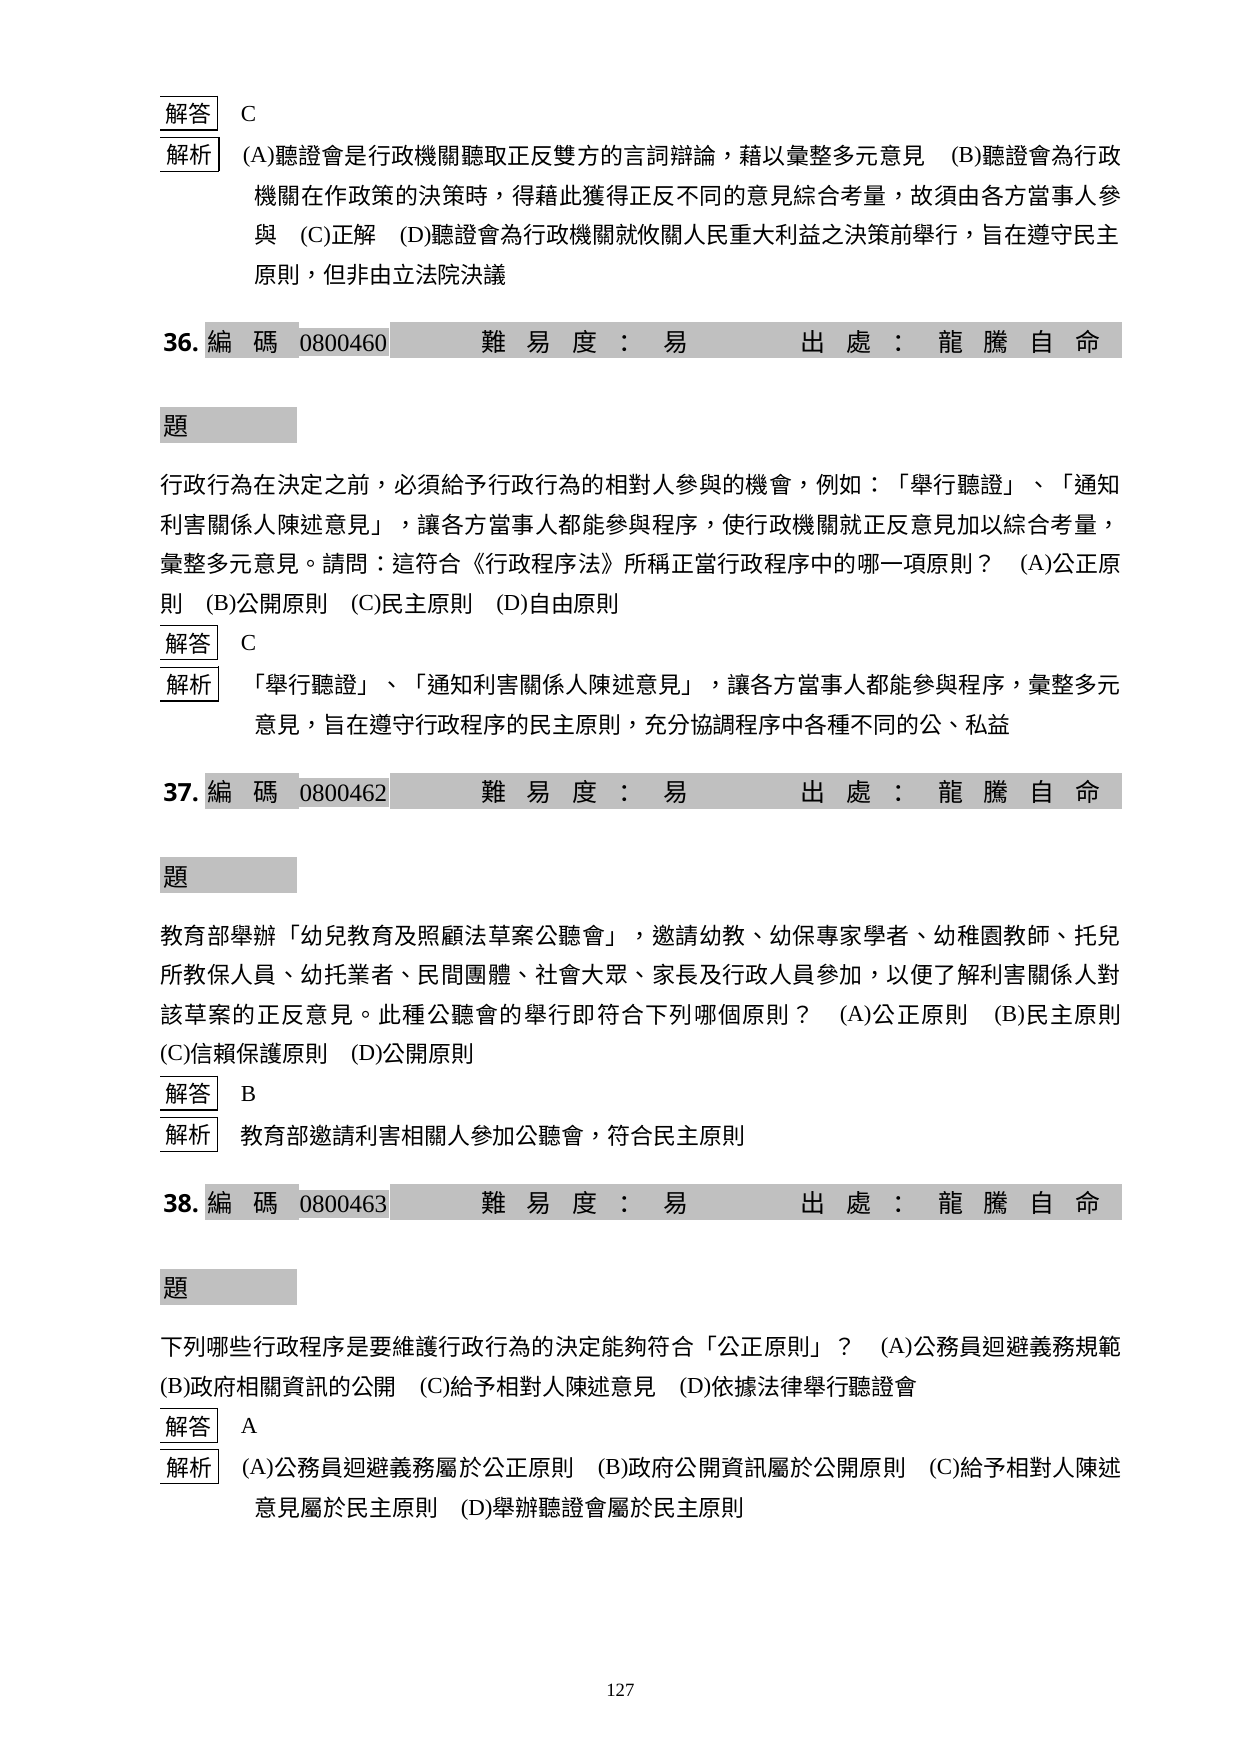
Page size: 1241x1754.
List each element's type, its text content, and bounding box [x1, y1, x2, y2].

text 解答 C [218, 625, 1122, 660]
text 解析 (A)聽證會是行政機關聽取正反雙方的言詞辯論，藉以彙整多元意見 (B)聽證會為行政機關在作政策的決策時，得藉此獲得正反不同的意見綜合考量，故須由各方當事人參與 (C)正解 (D)聽證會為行政機關就攸關人民重大利益之決策前舉行，旨在遵守民主原則，但非由立法院決議 [160, 137, 1122, 290]
list 編碼0800463 難易度：易 出處：龍騰自命題 [160, 1167, 1122, 1322]
text 解析 「舉行聽證」、「通知利害關係人陳述意見」，讓各方當事人都能參與程序，彙整多元意見，旨在遵守行政程序的民主原則，充分協調程序中各種不同的公、私益 [160, 666, 1122, 741]
text 行政行為在決定之前，必須給予行政行為的相對人參與的機會，例如：「舉行聽證」、「通知利害關係人陳述意見」，讓各方當事人都能參與程序，使行政機關就正反意見加以綜合考量，彙整多元意見。請問：這符合《行政程序法》所稱正當行政程序中的哪一項原則？ (A)公正原則 (B)公開原則 (C)民主原則 (D)自由原則 [160, 467, 1122, 619]
text 教育部舉辦「幼兒教育及照顧法草案公聽會」，邀請幼教、幼保專家學者、幼稚園教師、托兒所教保人員、幼托業者、民間團體、社會大眾、家長及行政人員參加，以便了解利害關係人對該草案的正反意見。此種公聽會的舉行即符合下列哪個原則？ (A)公正原則 (B)民主原則 (C)信賴保護原則 (D)公開原則 [160, 918, 1122, 1069]
list 編碼0800462 難易度：易 出處：龍騰自命題 [160, 755, 1122, 911]
text 解析 (A)公務員迴避義務屬於公正原則 (B)政府公開資訊屬於公開原則 (C)給予相對人陳述意見屬於民主原則 (D)舉辦聽證會屬於民主原則 [160, 1449, 1122, 1523]
text 解答 B [218, 1076, 1122, 1110]
list 編碼0800460 難易度：易 出處：龍騰自命題 [160, 305, 1122, 460]
text 解析 教育部邀請利害相關人參加公聽會，符合民主原則 [218, 1117, 1122, 1152]
text 解答 C [218, 96, 1122, 130]
text 解答 A [218, 1408, 1122, 1443]
text 下列哪些行政程序是要維護行政行為的決定能夠符合「公正原則」？ (A)公務員迴避義務規範 (B)政府相關資訊的公開 (C)給予相對人陳述意見 (D)依據法律舉行聽證會 [160, 1329, 1122, 1402]
text 解答 A [160, 1409, 217, 1442]
text 解答 B [160, 1077, 217, 1109]
text 解答 C [160, 626, 217, 659]
text 解答 C [160, 97, 217, 129]
